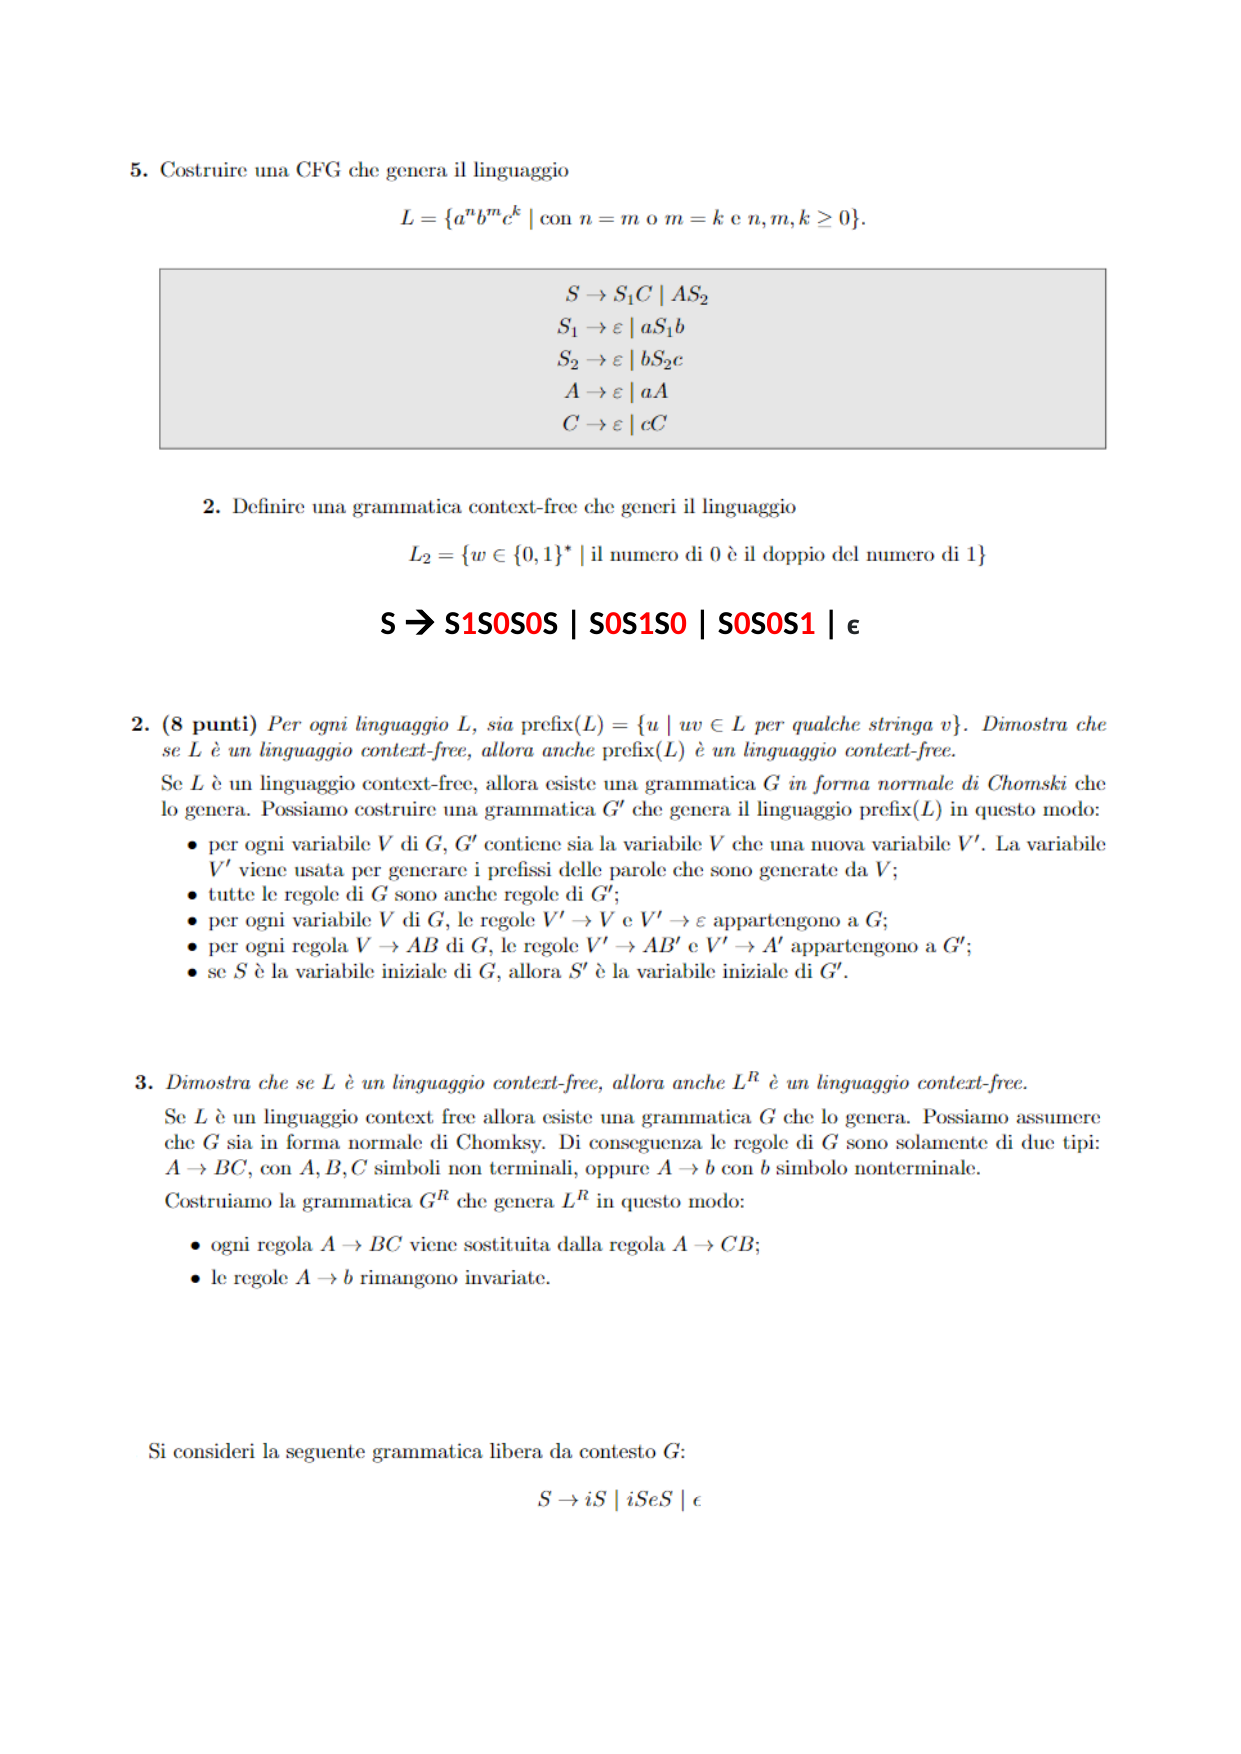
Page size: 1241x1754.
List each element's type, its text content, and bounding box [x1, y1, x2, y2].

picture [136, 1434, 1104, 1525]
picture [186, 482, 1054, 583]
picture [118, 1056, 1123, 1297]
text S S1S0S0S | S0S1S0 | S0S0S1 | ϵ [118, 602, 1122, 642]
picture [118, 709, 1122, 991]
picture [118, 147, 1122, 464]
